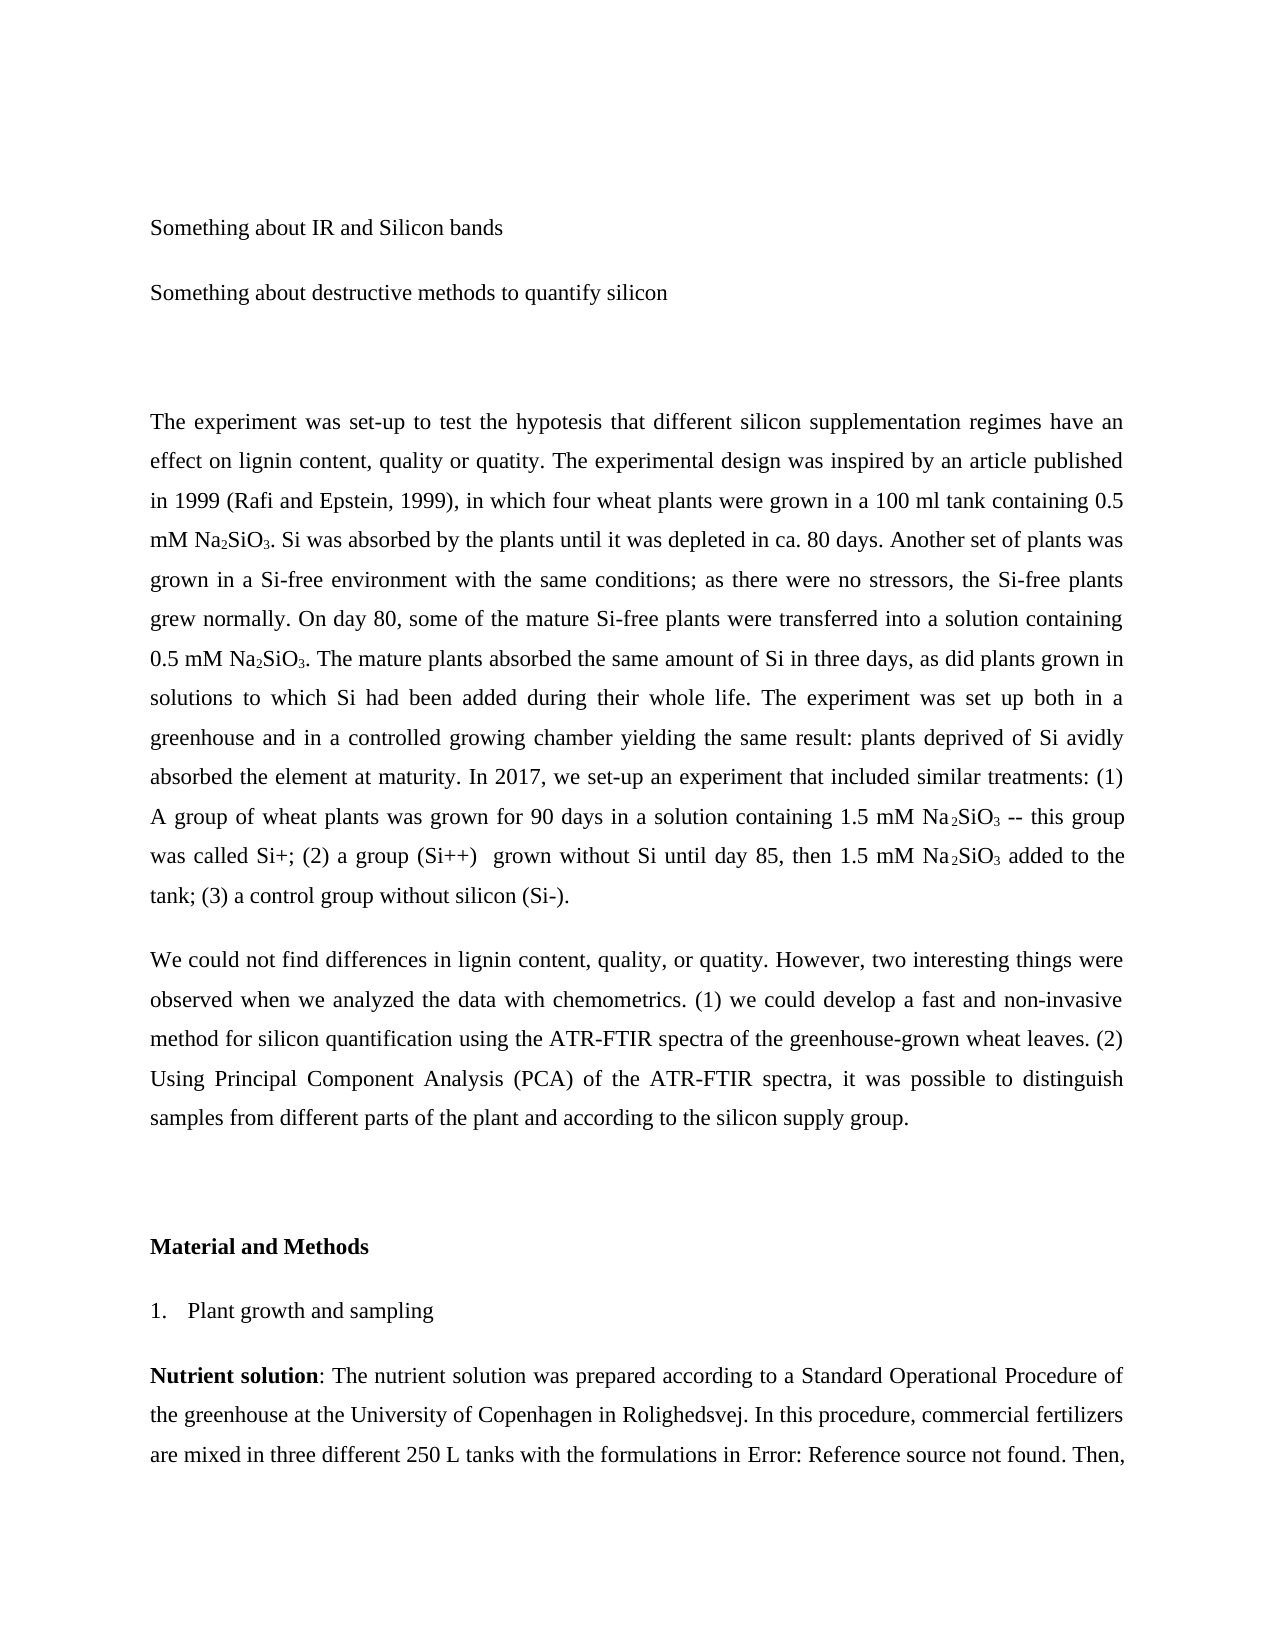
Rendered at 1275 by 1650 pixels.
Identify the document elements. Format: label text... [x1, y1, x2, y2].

text We could not find differences in lignin content, quality, or quatity. However, two interesting things were observed when we analyzed the data with chemometrics. (1) we could develop a fast and non-invasive method for silicon quantification using the ATR-FTIR spectra of the greenhouse-grown wheat leaves. (2) Using Principal Component Analysis (PCA) of the ATR-FTIR spectra, it was possible to distinguish samples from different parts of the plant and according to the silicon supply group. [150, 946, 1125, 1130]
text Something about destructive methods to quantify silicon [150, 279, 1125, 305]
text The experiment was set-up to test the hypotesis that different silicon supplementation regimes have an effect on lignin content, quality or quatity. The experimental design was inspired by an article published in 1999 (Rafi and Epstein, 1999), in which four wheat plants were grown in a 100 ml tank containing 0.5 mM Na2SiO3. Si was absorbed by the plants until it was depleted in ca. 80 days. Another set of plants was grown in a Si-free environment with the same conditions; as there were no stressors, the Si-free plants grew normally. On day 80, some of the mature Si-free plants were transferred into a solution containing 0.5 mM Na2SiO3. The mature plants absorbed the same amount of Si in three days, as did plants grown in solutions to which Si had been added during their whole life. The experiment was set up both in a greenhouse and in a controlled growing chamber yielding the same result: plants deprived of Si avidly absorbed the element at maturity. In 2017, we set-up an experiment that included similar treatments: (1) A group of wheat plants was grown for 90 days in a solution containing 1.5 mM Na2SiO3 -- this group was called Si+; (2) a group (Si++) grown without Si until day 85, then 1.5 mM Na2SiO3 added to the tank; (3) a control group without silicon (Si-). [150, 408, 1125, 908]
text Material and Methods [150, 1233, 1125, 1259]
list Plant growth and sampling [150, 1297, 1125, 1324]
text Something about IR and Silicon bands [150, 214, 1125, 241]
